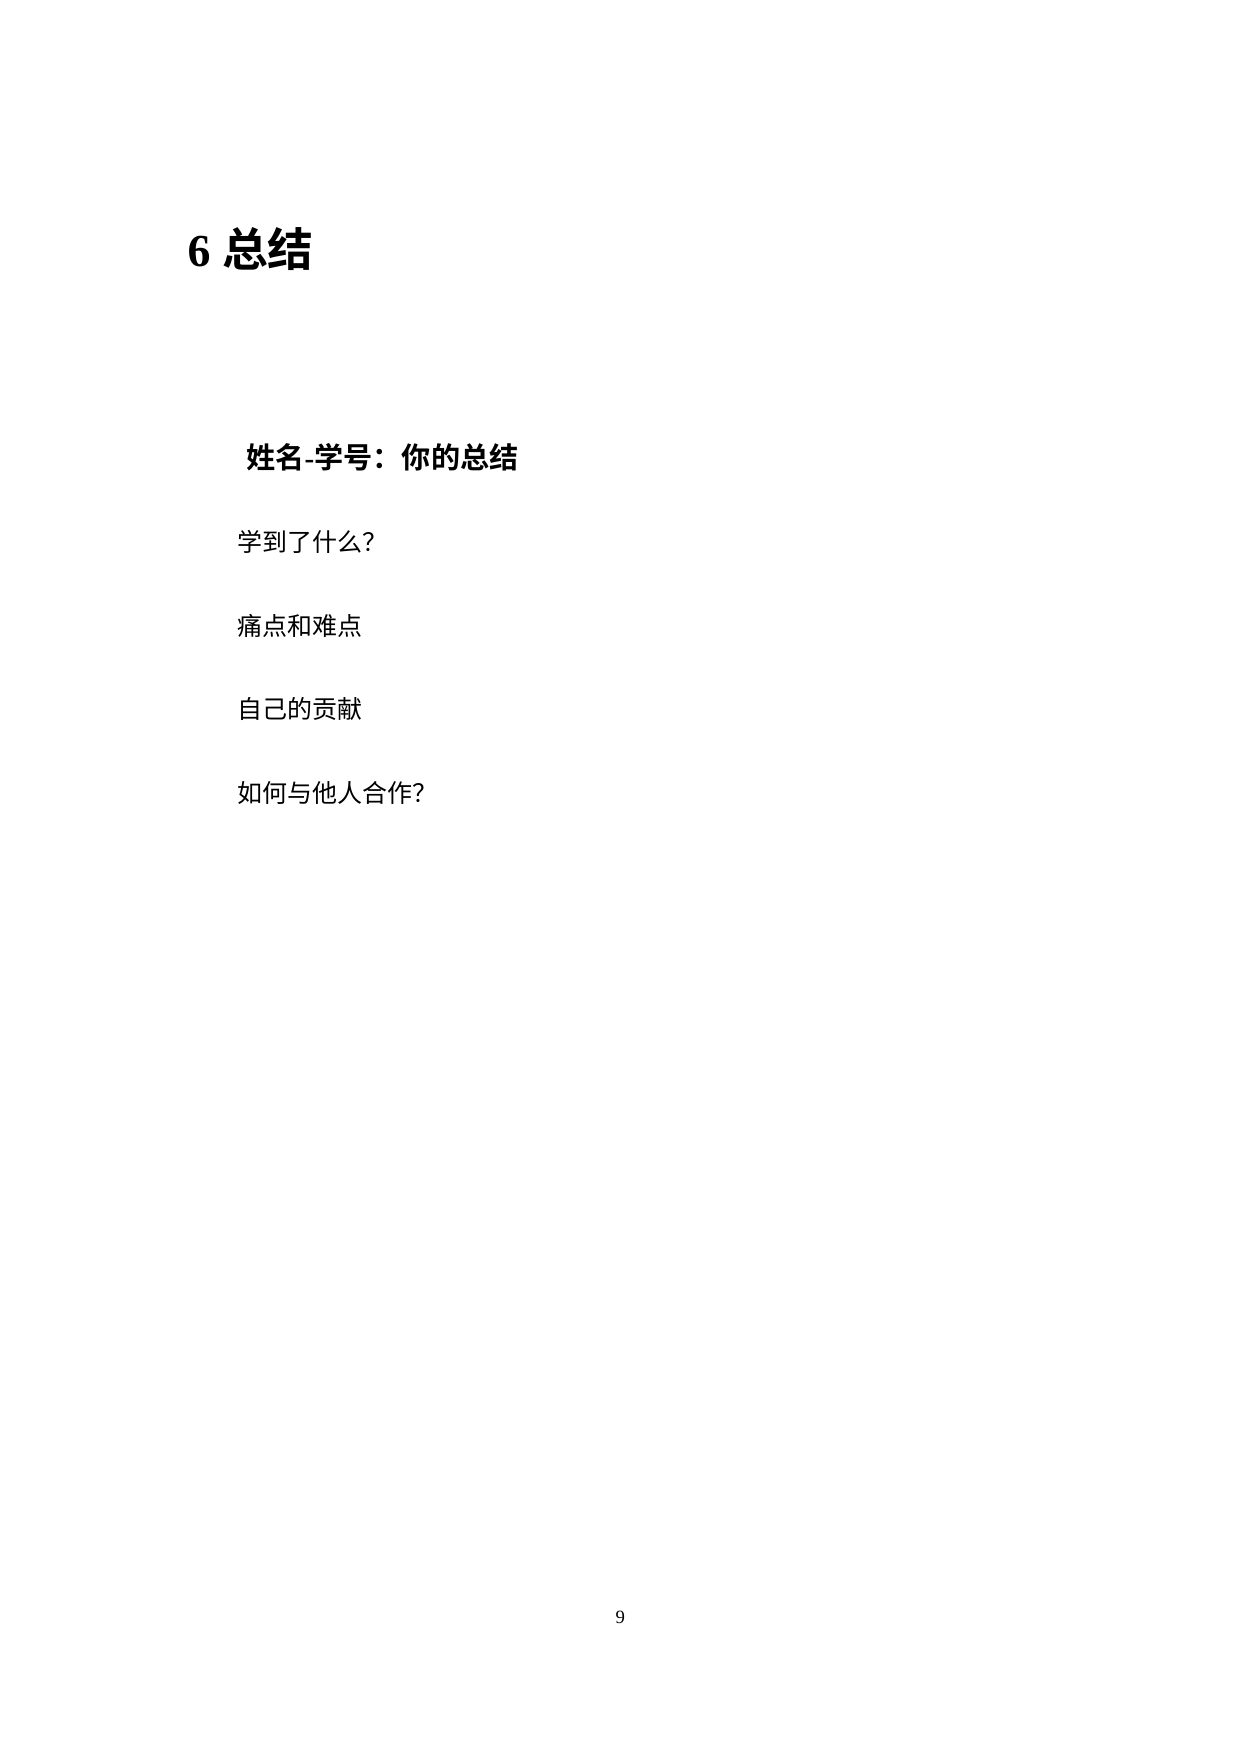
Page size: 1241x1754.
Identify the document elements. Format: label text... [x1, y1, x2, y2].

text 自己的贡献 [187, 676, 1053, 741]
text 如何与他人合作？ [187, 759, 1053, 824]
text 学到了什么？ [187, 508, 1053, 573]
text 痛点和难点 [187, 592, 1053, 657]
subtitle 6 总结 [187, 197, 1053, 295]
text 姓名-学号：你的总结 [187, 423, 1053, 488]
